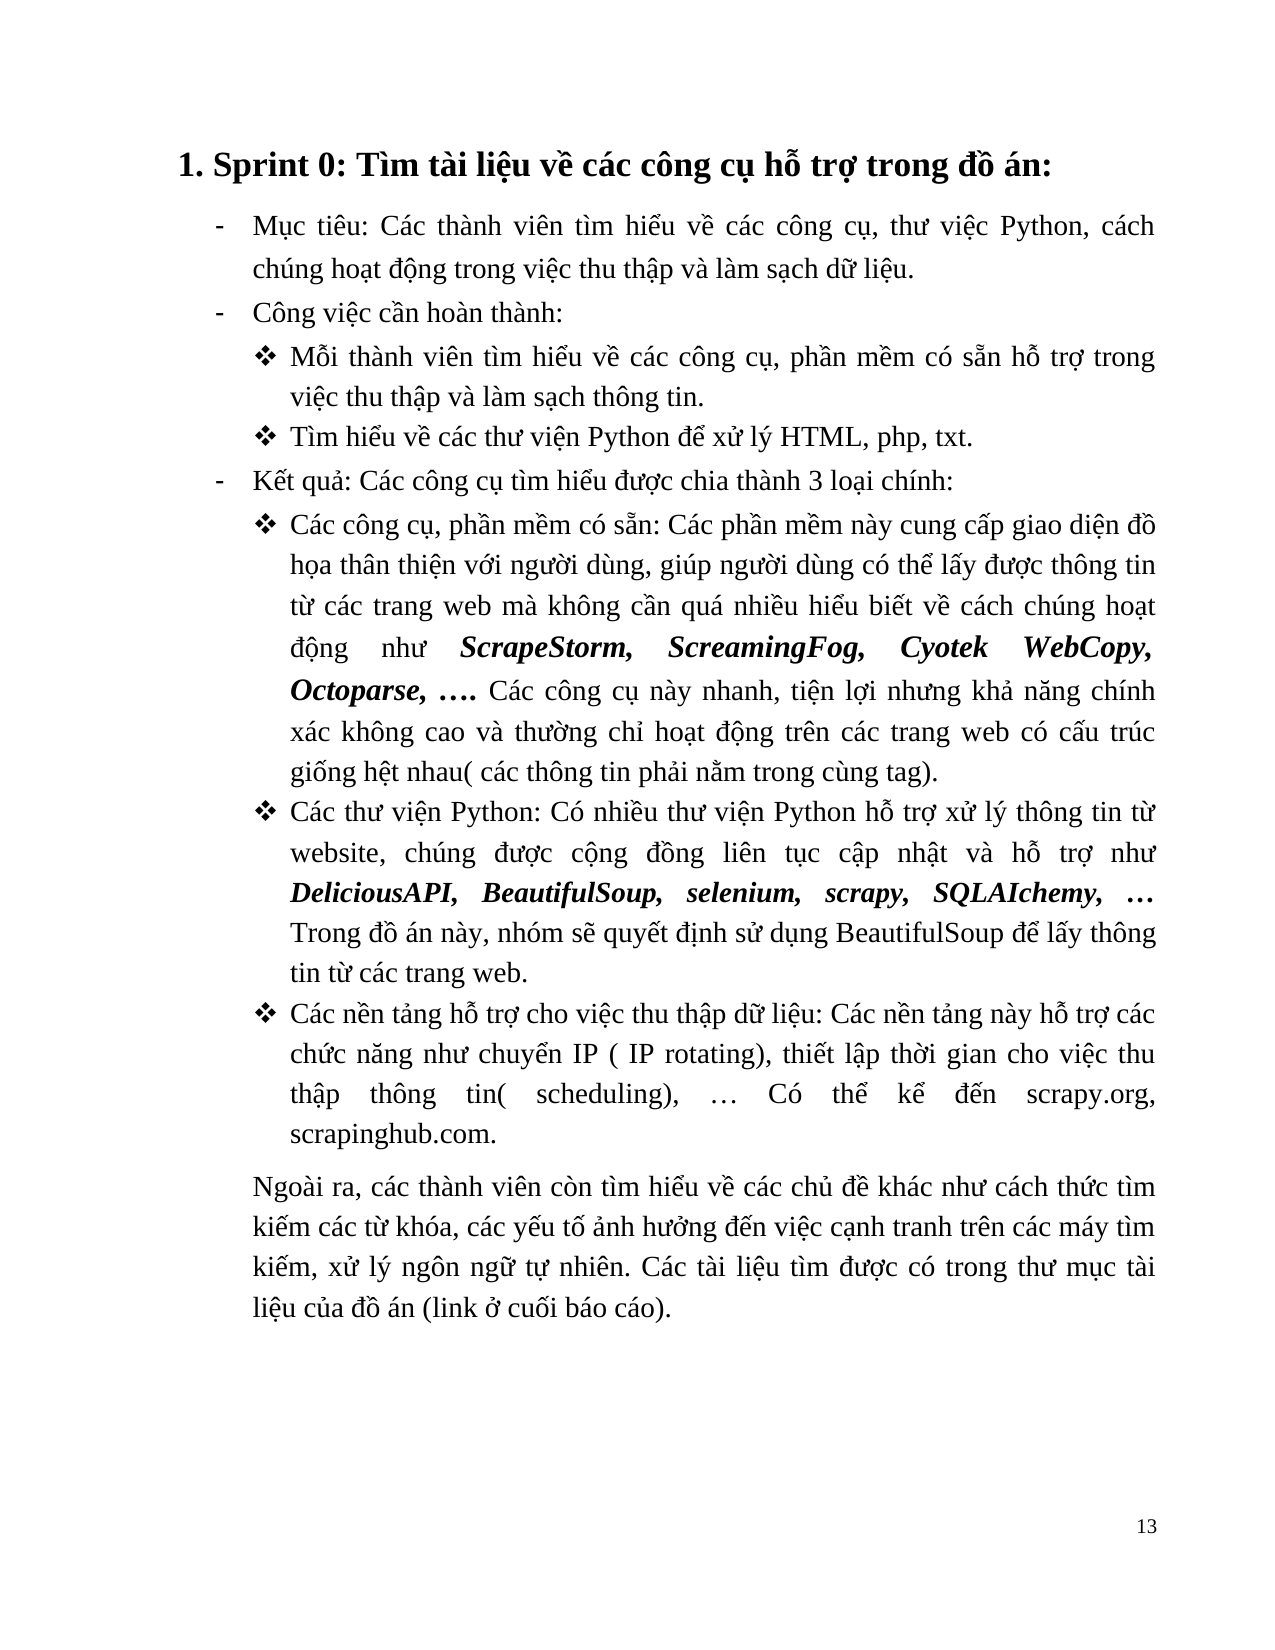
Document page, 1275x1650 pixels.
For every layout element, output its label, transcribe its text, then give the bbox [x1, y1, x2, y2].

list Kết quả: Các công cụ tìm hiểu được chia thành 3 loại chính: [215, 459, 1157, 499]
list Mỗi thành viên tìm hiểu về các công cụ, phần mềm có sẵn hỗ trợ trong việc thu thập và làm sạch thông tin. [252, 339, 1157, 413]
subtitle 1. Sprint 0: Tìm tài liệu về các công cụ hỗ trợ trong đồ án: [177, 143, 1157, 184]
list Mục tiêu: Các thành viên tìm hiểu về các công cụ, thư việc Python, cách chúng hoạt động trong việc thu thập và làm sạch dữ liệu. [215, 204, 1157, 284]
list Các nền tảng hỗ trợ cho việc thu thập dữ liệu: Các nền tảng này hỗ trợ các chức năng như chuyển IP ( IP rotating), thiết lập thời gian cho việc thu thập thông tin( scheduling), … Có thể kể đến scrapy.org, scrapinghub.com. [252, 996, 1157, 1150]
list Các thư viện Python: Có nhiều thư viện Python hỗ trợ xử lý thông tin từ website, chúng được cộng đồng liên tục cập nhật và hỗ trợ như DeliciousAPI, BeautifulSoup, selenium, scrapy, SQLAIchemy, … Trong đồ án này, nhóm sẽ quyết định sử dụng BeautifulSoup để lấy thông tin từ các trang web. [252, 794, 1157, 989]
list Tìm hiểu về các thư viện Python để xử lý HTML, php, txt. [252, 419, 1157, 453]
list Các công cụ, phần mềm có sẵn: Các phần mềm này cung cấp giao diện đồ họa thân thiện với người dùng, giúp người dùng có thể lấy được thông tin từ các trang web mà không cần quá nhiều hiểu biết về cách chúng hoạt động như ScrapeStorm, ScreamingFog, Cyotek WebCopy, Octoparse, …. Các công cụ này nhanh, tiện lợi nhưng khả năng chính xác không cao và thường chỉ hoạt động trên các trang web có cấu trúc giống hệt nhau( các thông tin phải nằm trong cùng tag). [252, 507, 1157, 788]
list Công việc cần hoàn thành: [215, 291, 1157, 331]
text Ngoài ra, các thành viên còn tìm hiểu về các chủ đề khác như cách thức tìm kiếm các từ khóa, các yếu tố ảnh hưởng đến việc cạnh tranh trên các máy tìm kiếm, xử lý ngôn ngữ tự nhiên. Các tài liệu tìm được có trong thư mục tài liệu của đồ án (link ở cuối báo cáo). [252, 1169, 1157, 1323]
